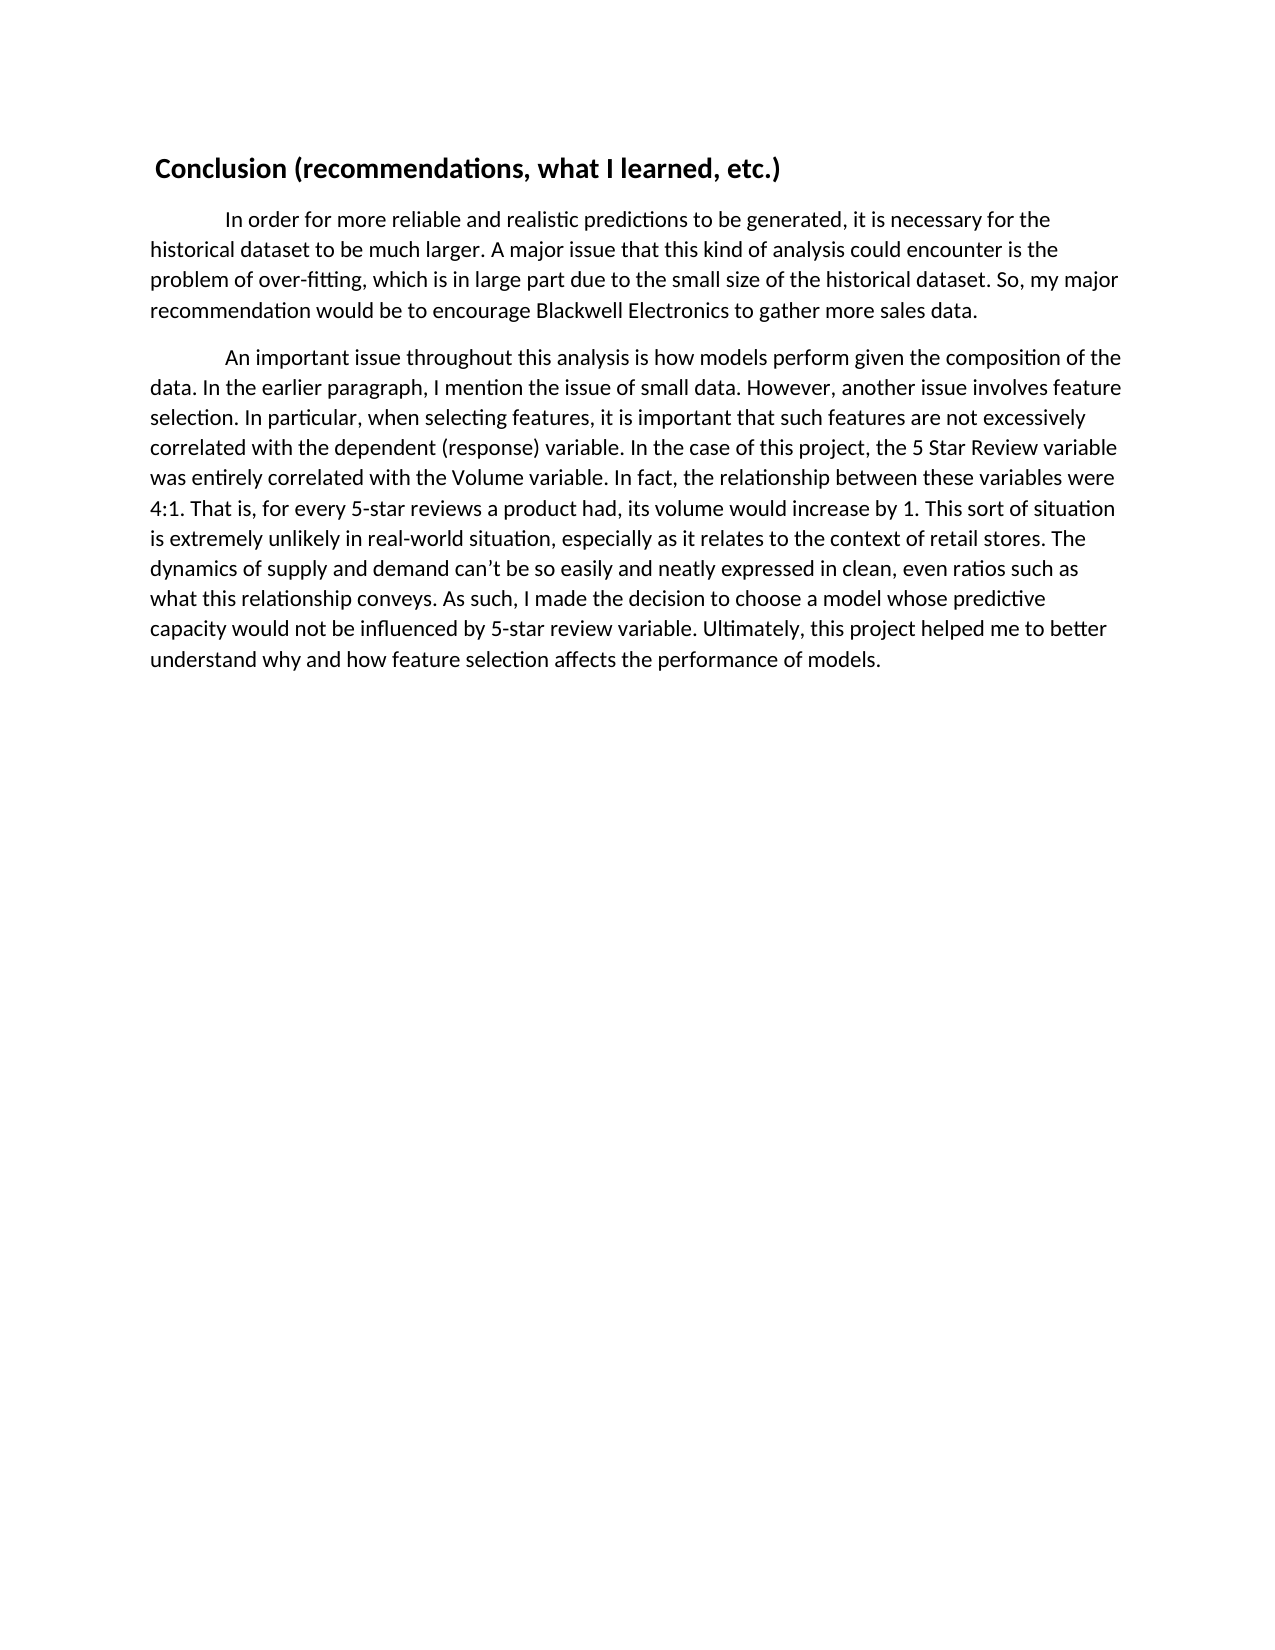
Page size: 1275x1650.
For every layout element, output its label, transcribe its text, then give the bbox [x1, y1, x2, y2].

text In order for more reliable and realistic predictions to be generated, it is necessary for the historical dataset to be much larger. A major issue that this kind of analysis could encounter is the problem of over-fitting, which is in large part due to the small size of the historical dataset. So, my major recommendation would be to encourage Blackwell Electronics to gather more sales data. [150, 205, 1125, 324]
text Conclusion (recommendations, what I learned, etc.) [150, 150, 1125, 186]
text An important issue throughout this analysis is how models perform given the composition of the data. In the earlier paragraph, I mention the issue of small data. However, another issue involves feature selection. In particular, when selecting features, it is important that such features are not excessively correlated with the dependent (response) variable. In the case of this project, the 5 Star Review variable was entirely correlated with the Volume variable. In fact, the relationship between these variables were 4:1. That is, for every 5-star reviews a product had, its volume would increase by 1. This sort of situation is extremely unlikely in real-world situation, especially as it relates to the context of retail stores. The dynamics of supply and demand can’t be so easily and neatly expressed in clean, even ratios such as what this relationship conveys. As such, I made the decision to choose a model whose predictive capacity would not be influenced by 5-star review variable. Ultimately, this project helped me to better understand why and how feature selection affects the performance of models. [150, 343, 1125, 673]
